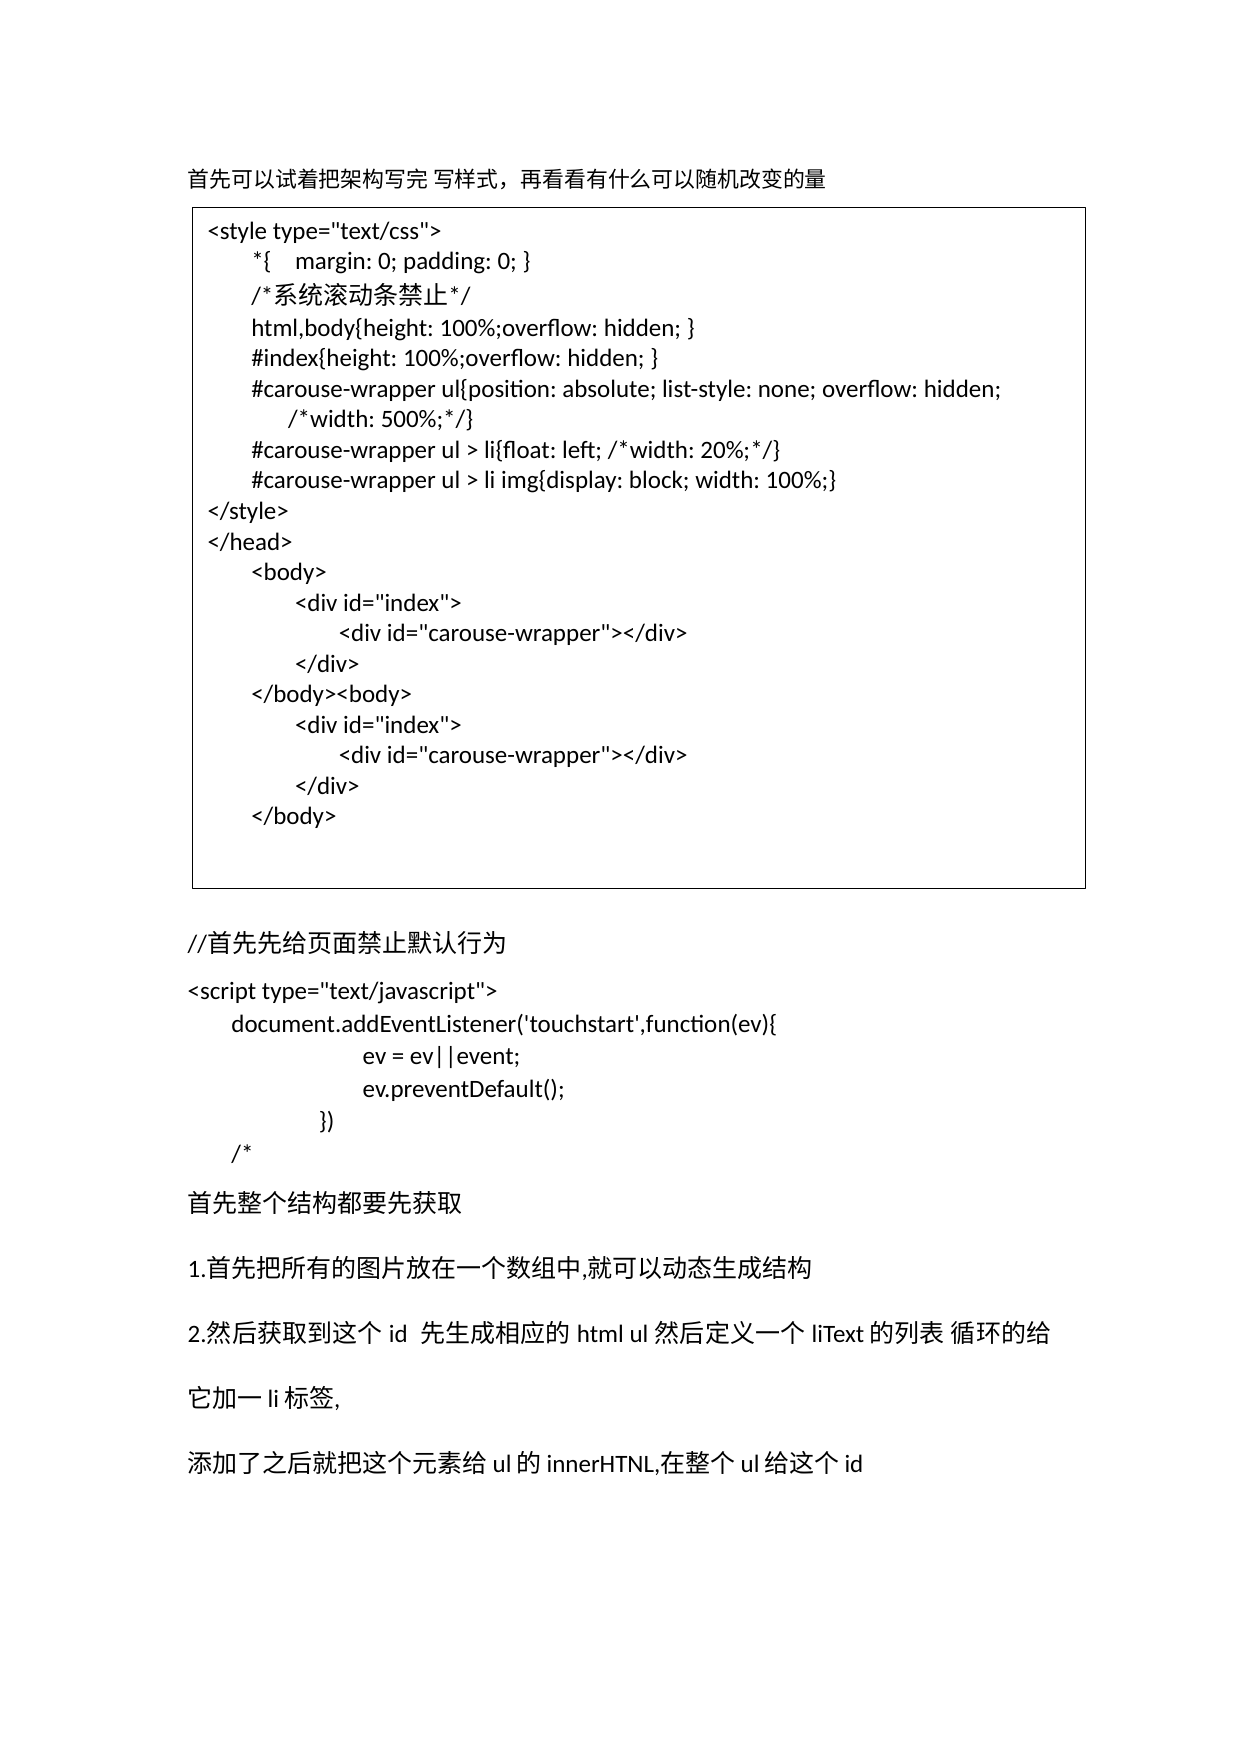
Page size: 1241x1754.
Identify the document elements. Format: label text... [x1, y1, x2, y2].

text ev.preventDefault(); [187, 1072, 1053, 1104]
text ev = ev||event; [187, 1039, 1053, 1072]
text 2.然后获取到这个id 先生成相应的html ul 然后定义一个liText的列表 循环的给它加一li标签, [187, 1299, 1053, 1429]
text }) [187, 1104, 1053, 1137]
text //首先先给页面禁止默认行为 [187, 909, 1053, 974]
text 首先可以试着把架构写完 写样式，再看看有什么可以随机改变的量 [187, 162, 1053, 194]
text <script type="text/javascript"> [187, 974, 1053, 1007]
text 添加了之后就把这个元素给ul的innerHTNL,在整个ul给这个id [187, 1429, 1053, 1494]
text 首先整个结构都要先获取 [187, 1169, 1053, 1234]
text document.addEventListener('touchstart',function(ev){ [187, 1007, 1053, 1039]
text /* [187, 1137, 1053, 1169]
text 1.首先把所有的图片放在一个数组中,就可以动态生成结构 [187, 1234, 1053, 1299]
